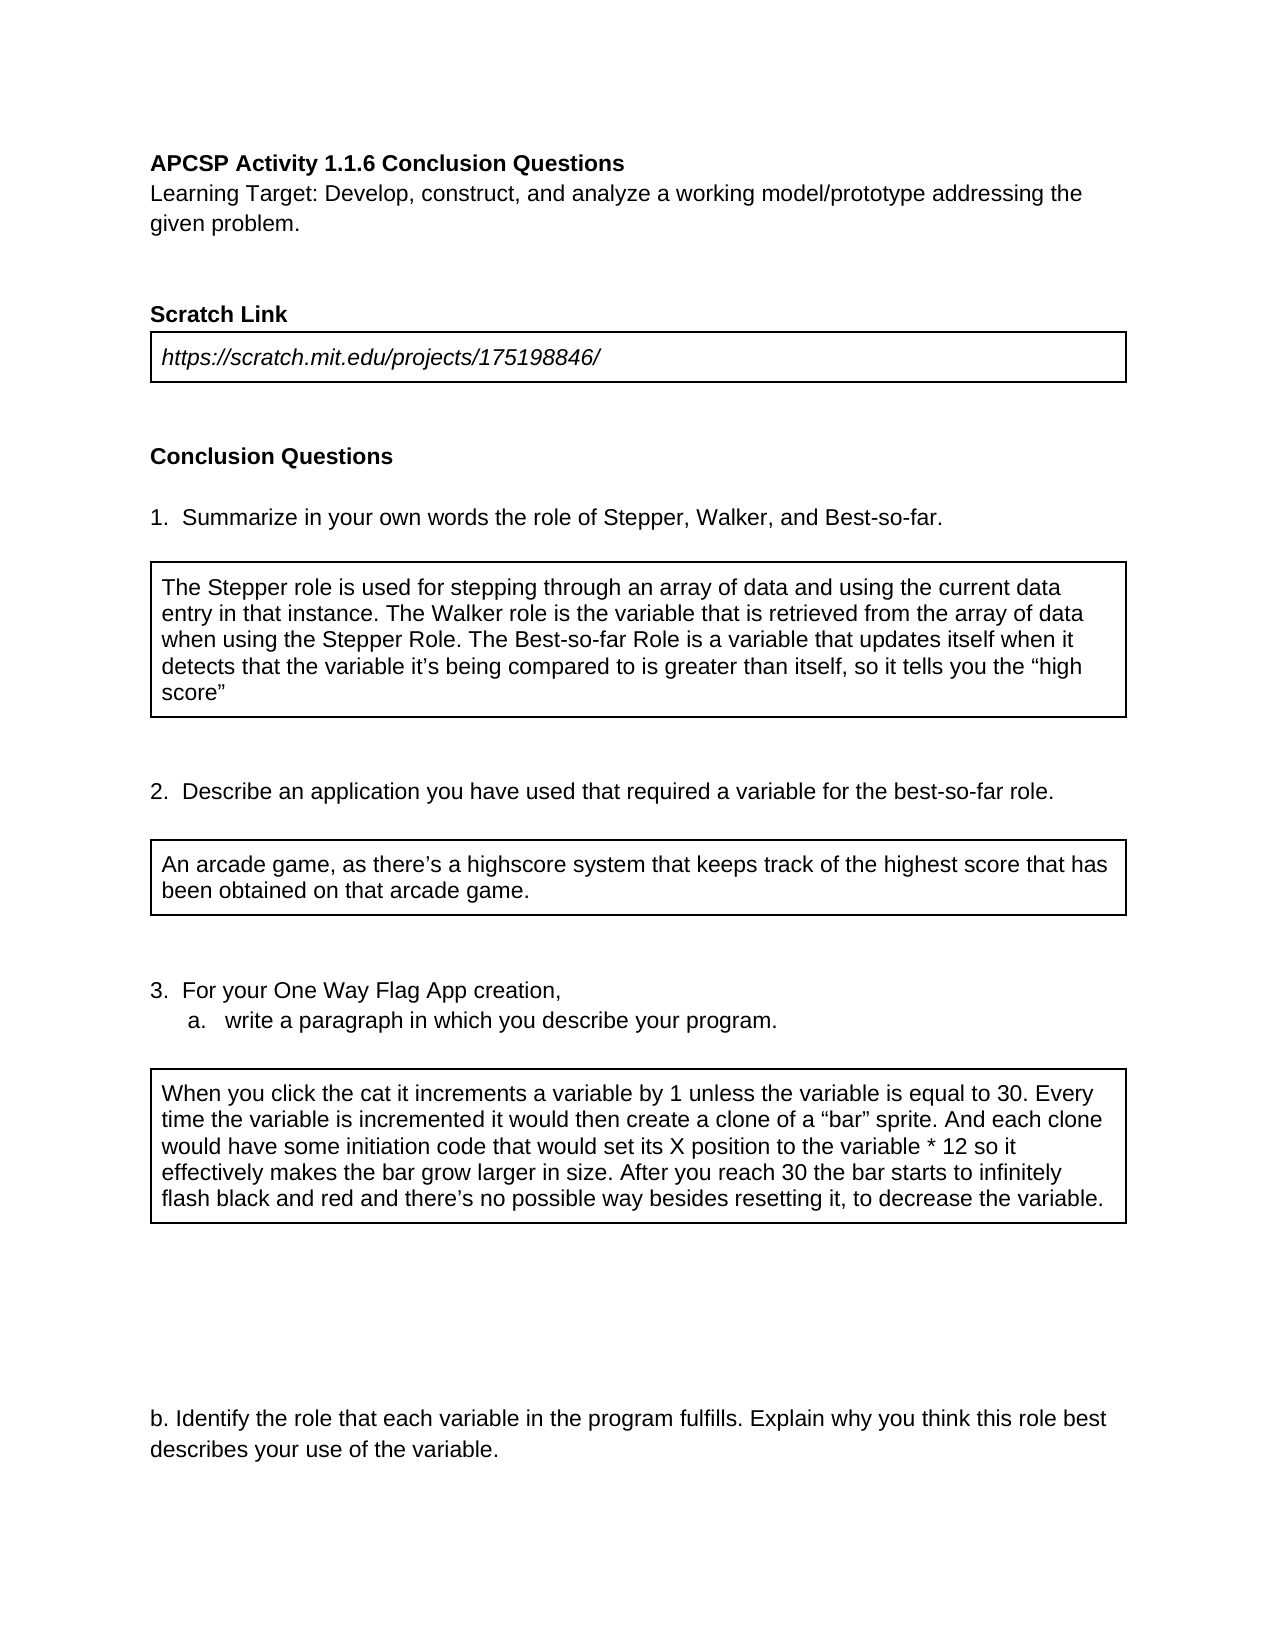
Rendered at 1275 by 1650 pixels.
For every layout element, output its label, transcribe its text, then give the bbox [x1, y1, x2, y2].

table_header An arcade game, as there’s a highscore system that keeps track of the highest score that has been obtained on that arcade game. [152, 841, 1125, 914]
table_header When you click the cat it increments a variable by 1 unless the variable is equal to 30. Every time the variable is incremented it would then create a clone of a “bar” sprite. And each clone would have some initiation code that would set its X position to the variable * 12 so it effectively makes the bar grow larger in size. After you reach 30 the bar starts to infinitely flash black and red and there’s no possible way besides resetting it, to decrease the variable. [152, 1070, 1125, 1222]
text Scratch Link [150, 301, 1125, 327]
text b. Identify the role that each variable in the program fulfills. Explain why you think this role best describes your use of the variable. [150, 1405, 1125, 1462]
text Learning Target: Develop, construct, and analyze a working model/prototype addressing the given problem. [150, 180, 1125, 267]
text APCSP Activity 1.1.6 Conclusion Questions [150, 150, 1125, 176]
table_header https://scratch.mit.edu/projects/175198846/ [152, 333, 1125, 381]
list write a paragraph in which you describe your program. [187, 1007, 1125, 1033]
table_header The Stepper role is used for stepping through an array of data and using the current data entry in that instance. The Walker role is the variable that is retrieved from the array of data when using the Stepper Role. The Best-so-far Role is a variable that updates itself when it detects that the variable it’s being compared to is greater than itself, so it tells you the “high score” [152, 563, 1125, 716]
text 1. Summarize in your own words the role of Stepper, Walker, and Best-so-far. [150, 503, 1125, 530]
text Conclusion Questions [150, 443, 1125, 469]
text 2. Describe an application you have used that required a variable for the best-so-far role. [150, 778, 1125, 804]
text 3. For your One Way Flag App creation, [150, 977, 1125, 1003]
